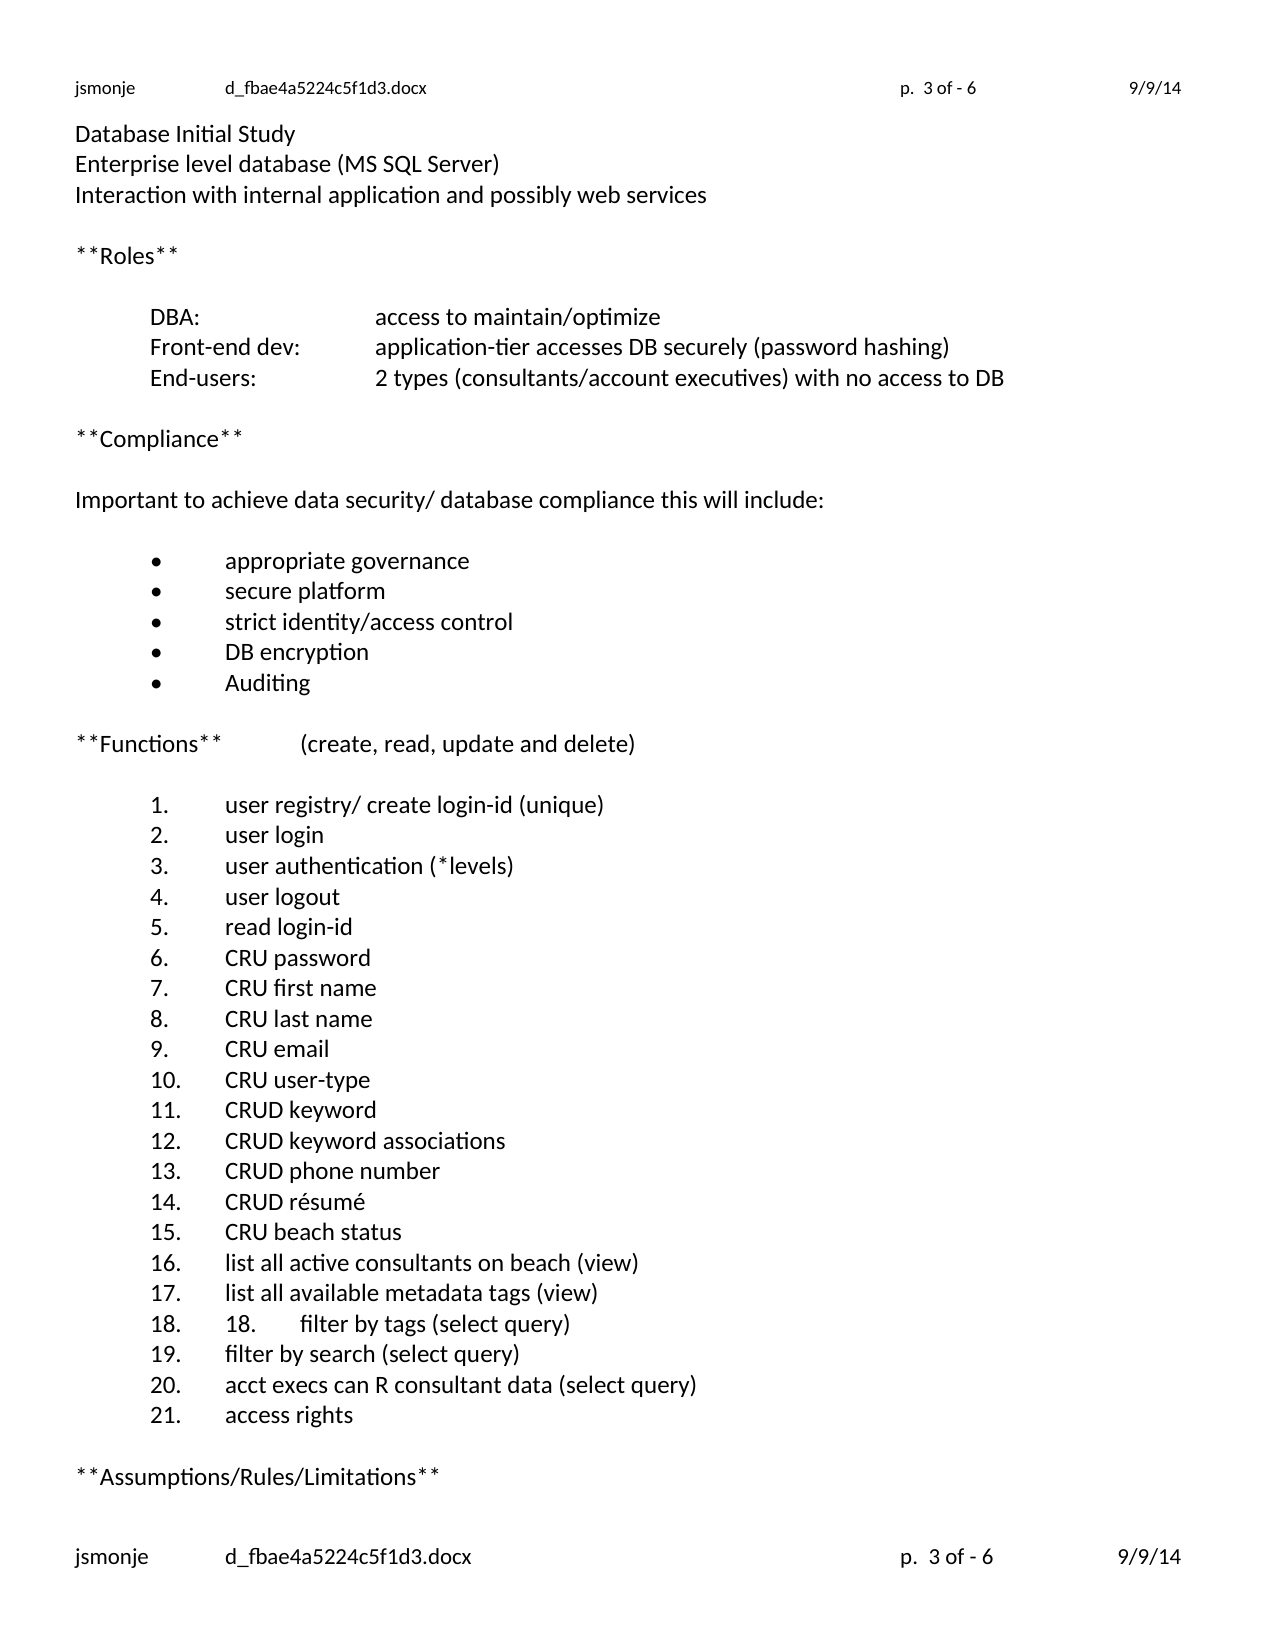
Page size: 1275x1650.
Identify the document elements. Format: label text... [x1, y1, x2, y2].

text 5. read login-id [75, 911, 1200, 942]
text • secure platform [75, 576, 1200, 606]
text 8. CRU last name [75, 1003, 1200, 1033]
text 3. user authentication (*levels) [75, 850, 1200, 881]
text **Compliance** [75, 423, 1200, 453]
text 11. CRUD keyword [75, 1094, 1200, 1125]
text **Functions** (create, read, update and delete) [75, 728, 1200, 759]
text DBA: access to maintain/optimize [75, 301, 1200, 331]
text **Assumptions/Rules/Limitations** [75, 1461, 1200, 1491]
text 21. access rights [75, 1399, 1200, 1430]
text 7. CRU first name [75, 972, 1200, 1003]
text 16. list all active consultants on beach (view) [75, 1247, 1200, 1277]
text 10. CRU user-type [75, 1064, 1200, 1094]
text 14. CRUD résumé [75, 1186, 1200, 1216]
text 13. CRUD phone number [75, 1155, 1200, 1186]
text Database Initial Study [75, 118, 1200, 148]
text Important to achieve data security/ database compliance this will include: [75, 484, 1200, 514]
text • Auditing [75, 667, 1200, 698]
text 6. CRU password [75, 942, 1200, 972]
text 4. user logout [75, 881, 1200, 911]
text 19. filter by search (select query) [75, 1338, 1200, 1369]
text Interaction with internal application and possibly web services [75, 179, 1200, 209]
text 9. CRU email [75, 1033, 1200, 1064]
text • strict identity/access control [75, 606, 1200, 637]
text Front-end dev: application-tier accesses DB securely (password hashing) [75, 331, 1200, 362]
text 15. CRU beach status [75, 1216, 1200, 1247]
text 12. CRUD keyword associations [75, 1125, 1200, 1155]
text **Roles** [75, 240, 1200, 270]
text 20. acct execs can R consultant data (select query) [75, 1369, 1200, 1399]
text 17. list all available metadata tags (view) [75, 1277, 1200, 1308]
text Enterprise level database (MS SQL Server) [75, 148, 1200, 179]
text 1. user registry/ create login-id (unique) [75, 789, 1200, 820]
text End-users: 2 types (consultants/account executives) with no access to DB [75, 362, 1200, 392]
text 2. user login [75, 820, 1200, 850]
text 18. 18. filter by tags (select query) [75, 1308, 1200, 1338]
text • appropriate governance [75, 545, 1200, 576]
text • DB encryption [75, 637, 1200, 667]
